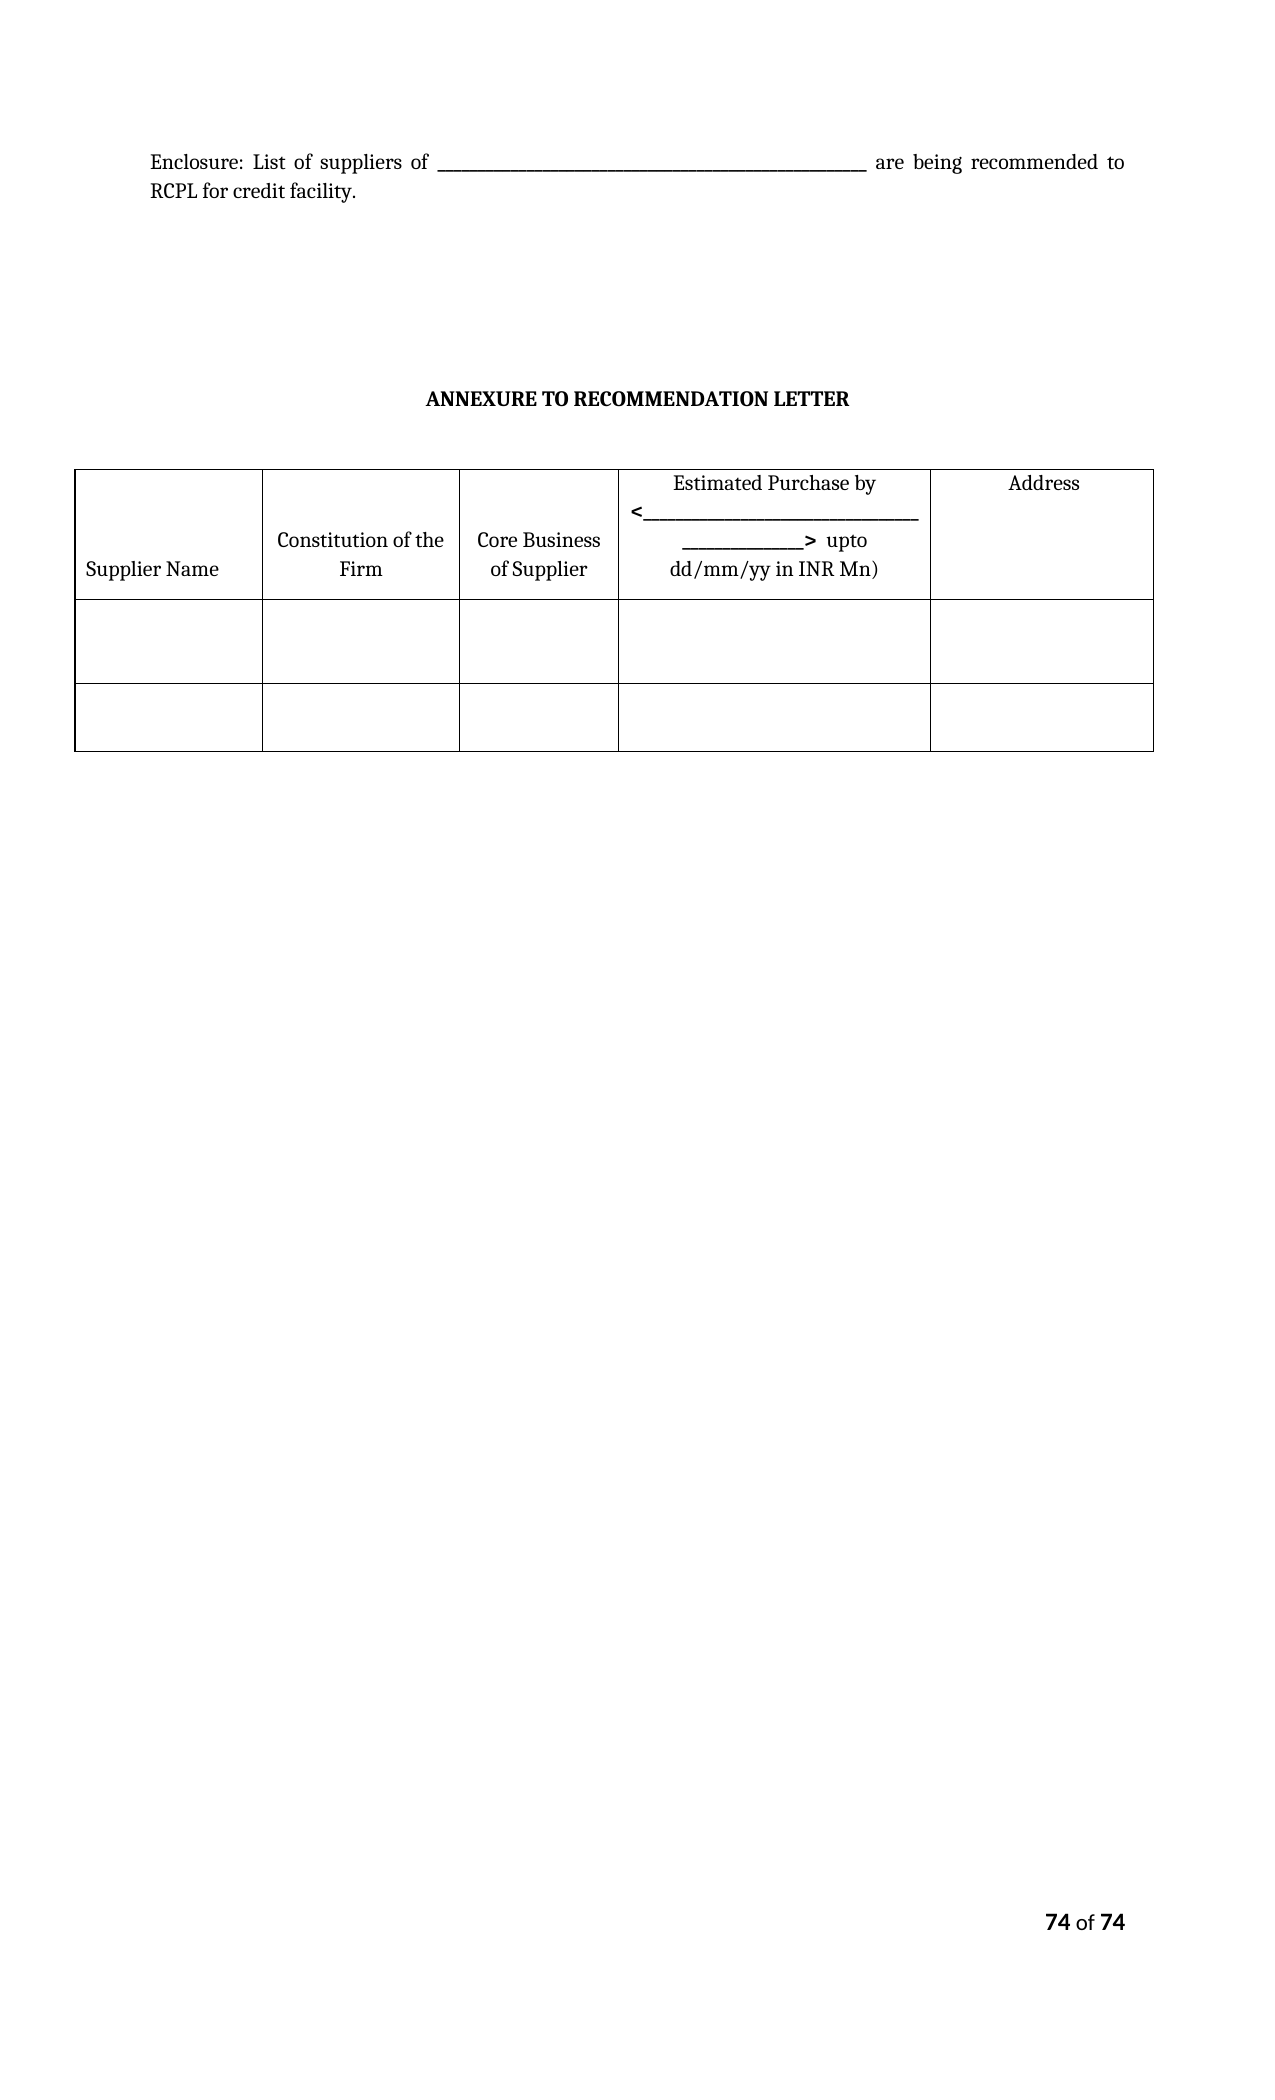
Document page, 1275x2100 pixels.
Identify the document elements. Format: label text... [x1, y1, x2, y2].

table_header Estimated Purchase by <_________________________________________________> upto dd/mm/yy in INR Mn) [619, 470, 930, 599]
table_cell [619, 600, 930, 683]
table_cell [263, 684, 459, 751]
text Enclosure: List of suppliers of _____________________________________________________ are being recommended to RCPL for credit facility. [150, 150, 1125, 204]
text ANNEXURE TO RECOMMENDATION LETTER [150, 386, 1125, 411]
table_header Address [931, 470, 1153, 599]
table_cell [460, 600, 618, 683]
table_cell [931, 684, 1153, 751]
table_cell [619, 684, 930, 751]
table_cell [460, 684, 618, 751]
table_cell [931, 600, 1153, 683]
table_cell [76, 684, 262, 751]
table_header Constitution of the Firm [263, 470, 459, 599]
table_header Supplier Name [76, 470, 262, 599]
table_cell [76, 600, 262, 683]
table_cell [263, 600, 459, 683]
table_header Core Business of Supplier [460, 470, 618, 599]
